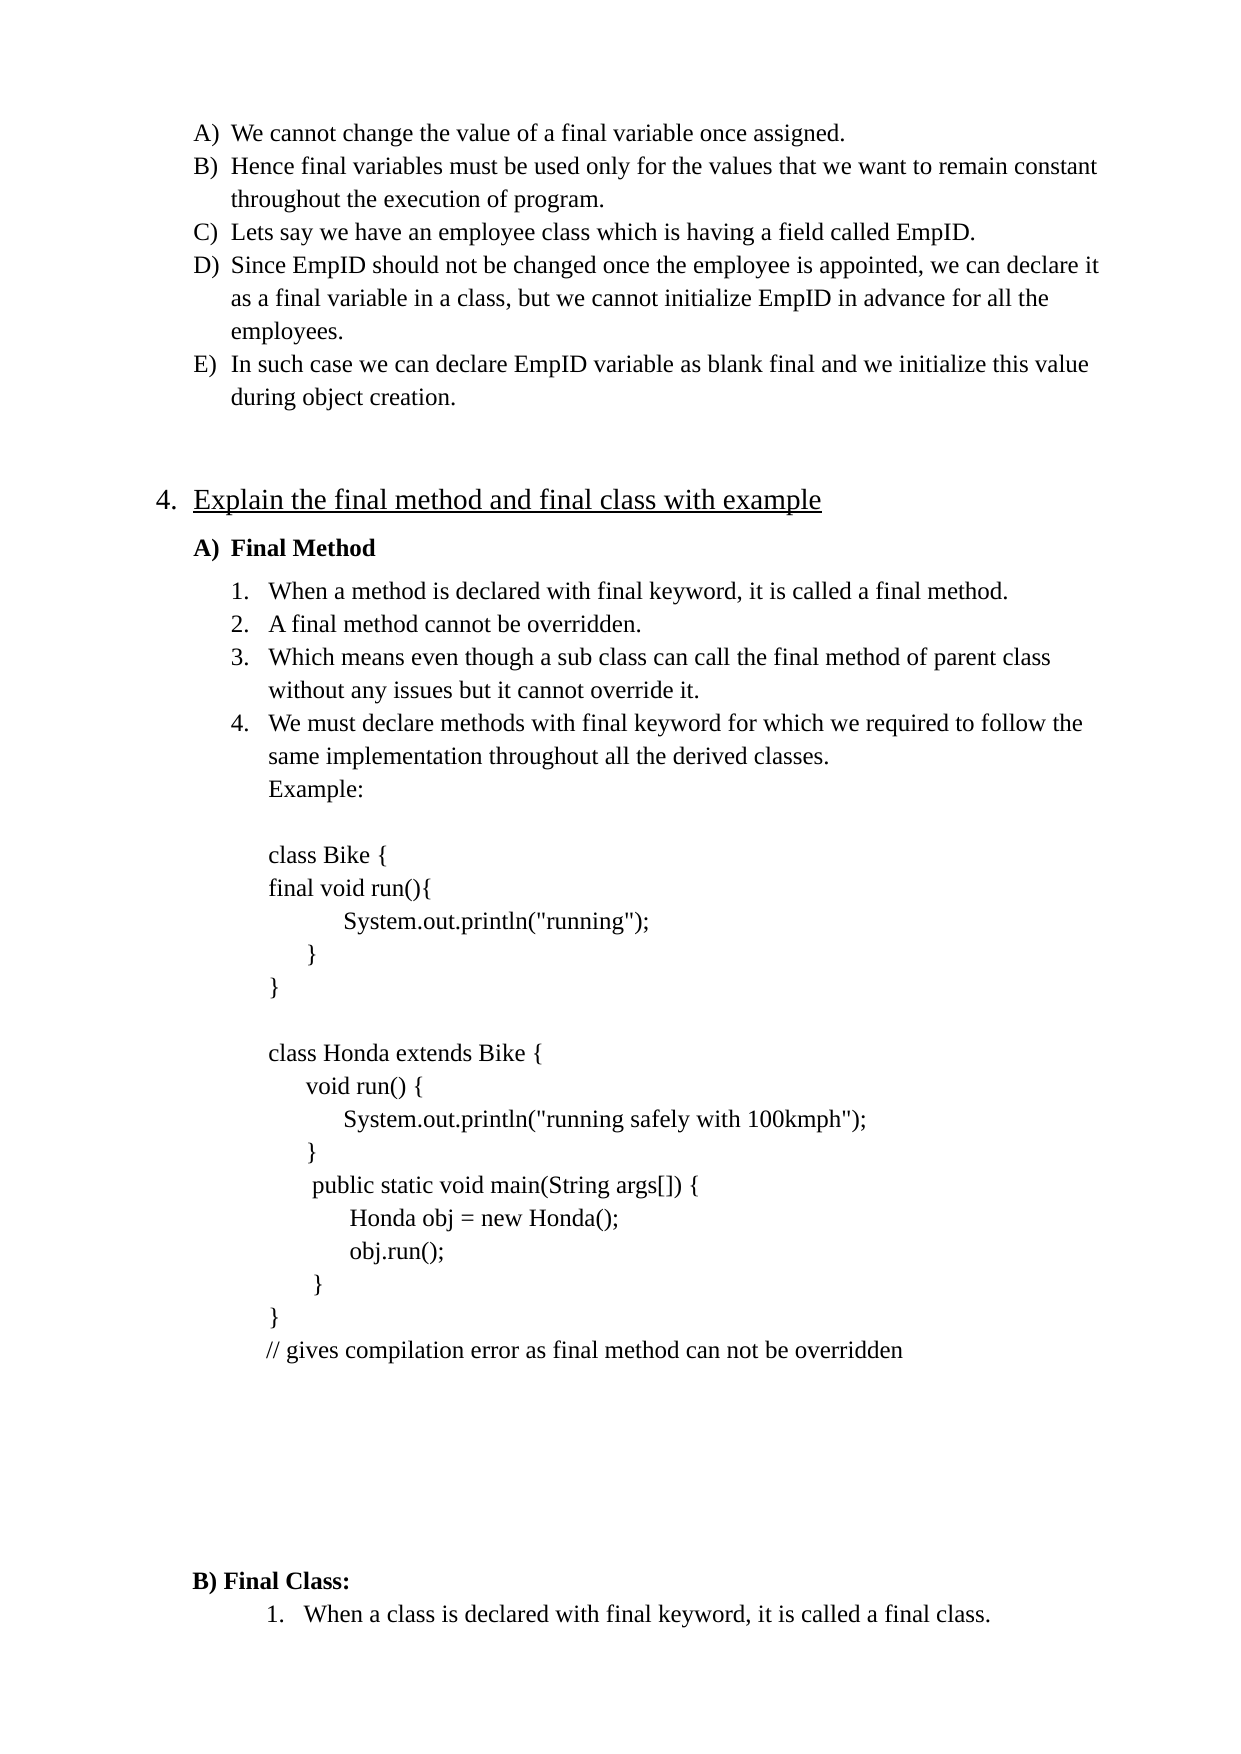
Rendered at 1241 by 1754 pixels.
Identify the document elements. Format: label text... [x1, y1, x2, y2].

list Final Method [193, 533, 1122, 561]
list class Honda extends Bike { [268, 1038, 1122, 1067]
list void run() { [306, 1071, 1122, 1100]
list } [306, 1137, 1122, 1166]
list We cannot change the value of a final variable once assigned. [193, 118, 1122, 147]
list Since EmpID should not be changed once the employee is appointed, we can declare it as a final variable in a class, but we cannot initialize EmpID in advance for all the employees. [193, 250, 1122, 345]
list System.out.println("running safely with 100kmph"); [343, 1104, 1122, 1133]
text B) Final Class: [118, 1566, 1122, 1595]
list } [268, 972, 1122, 1001]
list Explain the final method and final class with example [156, 482, 1122, 516]
list final void run(){ [268, 873, 1122, 902]
list A final method cannot be overridden. [231, 609, 1122, 638]
list Lets say we have an employee class which is having a field called EmpID. [193, 217, 1122, 246]
list We must declare methods with final keyword for which we required to follow the same implementation throughout all the derived classes. [231, 708, 1122, 770]
list Honda obj = new Honda(); [306, 1203, 1122, 1232]
list Which means even though a sub class can call the final method of parent class without any issues but it cannot override it. [231, 642, 1122, 704]
list In such case we can declare EmpID variable as blank final and we initialize this value during object creation. [193, 349, 1122, 411]
list obj.run(); [306, 1236, 1122, 1265]
list } [306, 939, 1122, 968]
list class Bike { [268, 840, 1122, 869]
list Example: [268, 774, 1122, 803]
list System.out.println("running"); [343, 906, 1122, 935]
list When a method is declared with final keyword, it is called a final method. [231, 576, 1122, 604]
list Hence final variables must be used only for the values that we want to remain constant throughout the execution of program. [193, 151, 1122, 213]
list } [268, 1302, 1122, 1331]
list When a class is declared with final keyword, it is called a final class. [266, 1599, 1122, 1628]
list } [268, 1269, 1122, 1298]
list public static void main(String args[]) { [268, 1170, 1122, 1199]
text // gives compilation error as final method can not be overridden [118, 1335, 1122, 1364]
